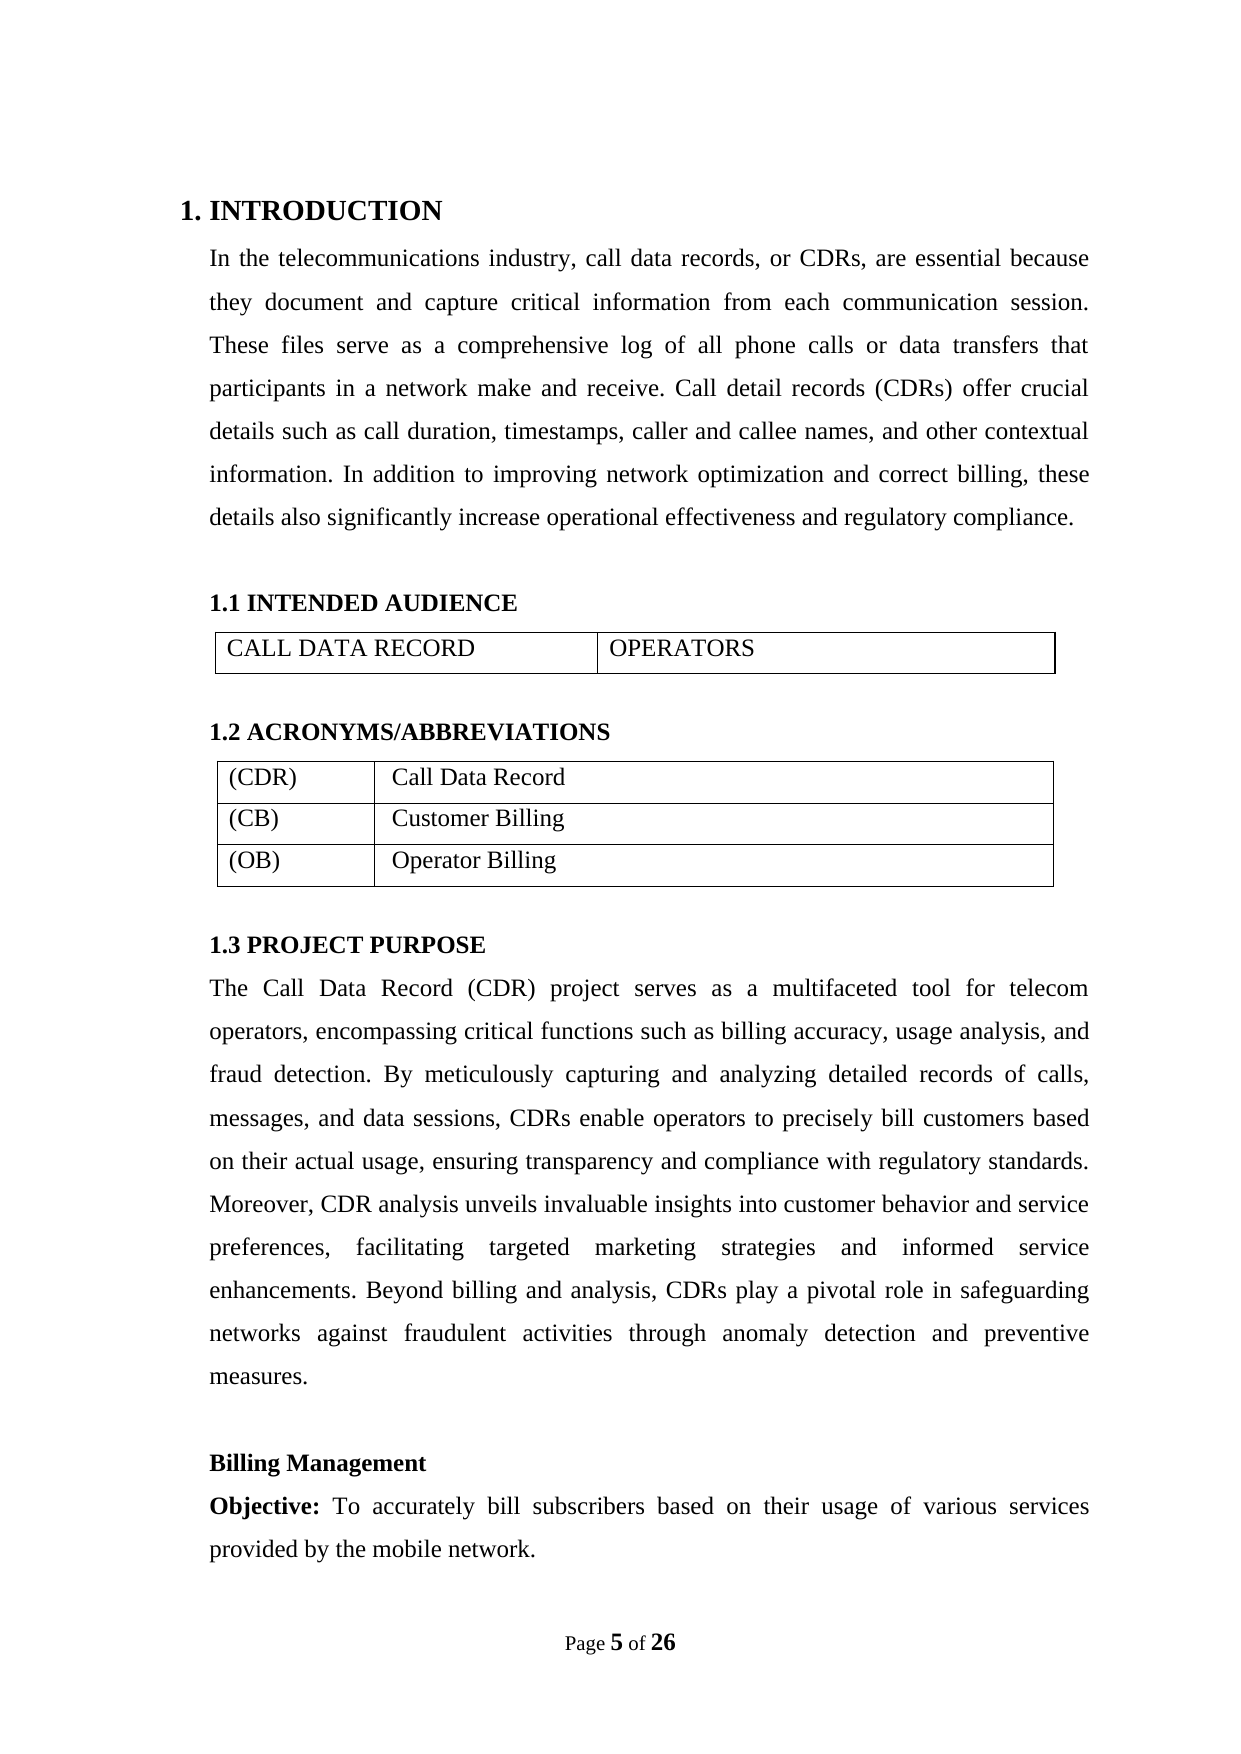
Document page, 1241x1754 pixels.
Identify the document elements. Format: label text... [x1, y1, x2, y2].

table_header (CDR) [218, 762, 374, 802]
table_header CALL DATA RECORD [216, 633, 597, 673]
table_header Call Data Record [375, 762, 1053, 802]
text The Call Data Record (CDR) project serves as a multifaceted tool for telecom operators, encompassing critical functions such as billing accuracy, usage analysis, and fraud detection. By meticulously capturing and analyzing detailed records of calls, messages, and data sessions, CDRs enable operators to precisely bill customers based on their actual usage, ensuring transparency and compliance with regulatory standards. Moreover, CDR analysis unveils invaluable insights into customer behavior and service preferences, facilitating targeted marketing strategies and informed service enhancements. Beyond billing and analysis, CDRs play a pivotal role in safeguarding networks against fraudulent activities through anomaly detection and preventive measures. [209, 973, 1090, 1390]
list In the telecommunications industry, call data records, or CDRs, are essential because they document and capture critical information from each communication session. These files serve as a comprehensive log of all phone calls or data transfers that participants in a network make and receive. Call detail records (CDRs) offer crucial details such as call duration, timestamps, caller and callee names, and other contextual information. In addition to improving network optimization and correct billing, these details also significantly increase operational effectiveness and regulatory compliance. [209, 243, 1090, 531]
table_cell Customer Billing [375, 804, 1053, 844]
text Billing Management [209, 1448, 1090, 1476]
list 1.1 INTENDED AUDIENCE [209, 588, 1090, 617]
list INTRODUCTION [179, 193, 1090, 227]
table_header OPERATORS [598, 633, 1054, 673]
table_cell (CB) [218, 804, 374, 844]
text Objective: To accurately bill subscribers based on their usage of various services provided by the mobile network. [209, 1491, 1090, 1563]
table_cell (OB) [218, 845, 374, 886]
text 1.2 ACRONYMS/ABBREVIATIONS [179, 717, 1090, 746]
text 1.3 PROJECT PURPOSE [179, 930, 1090, 959]
table_cell Operator Billing [375, 845, 1053, 886]
